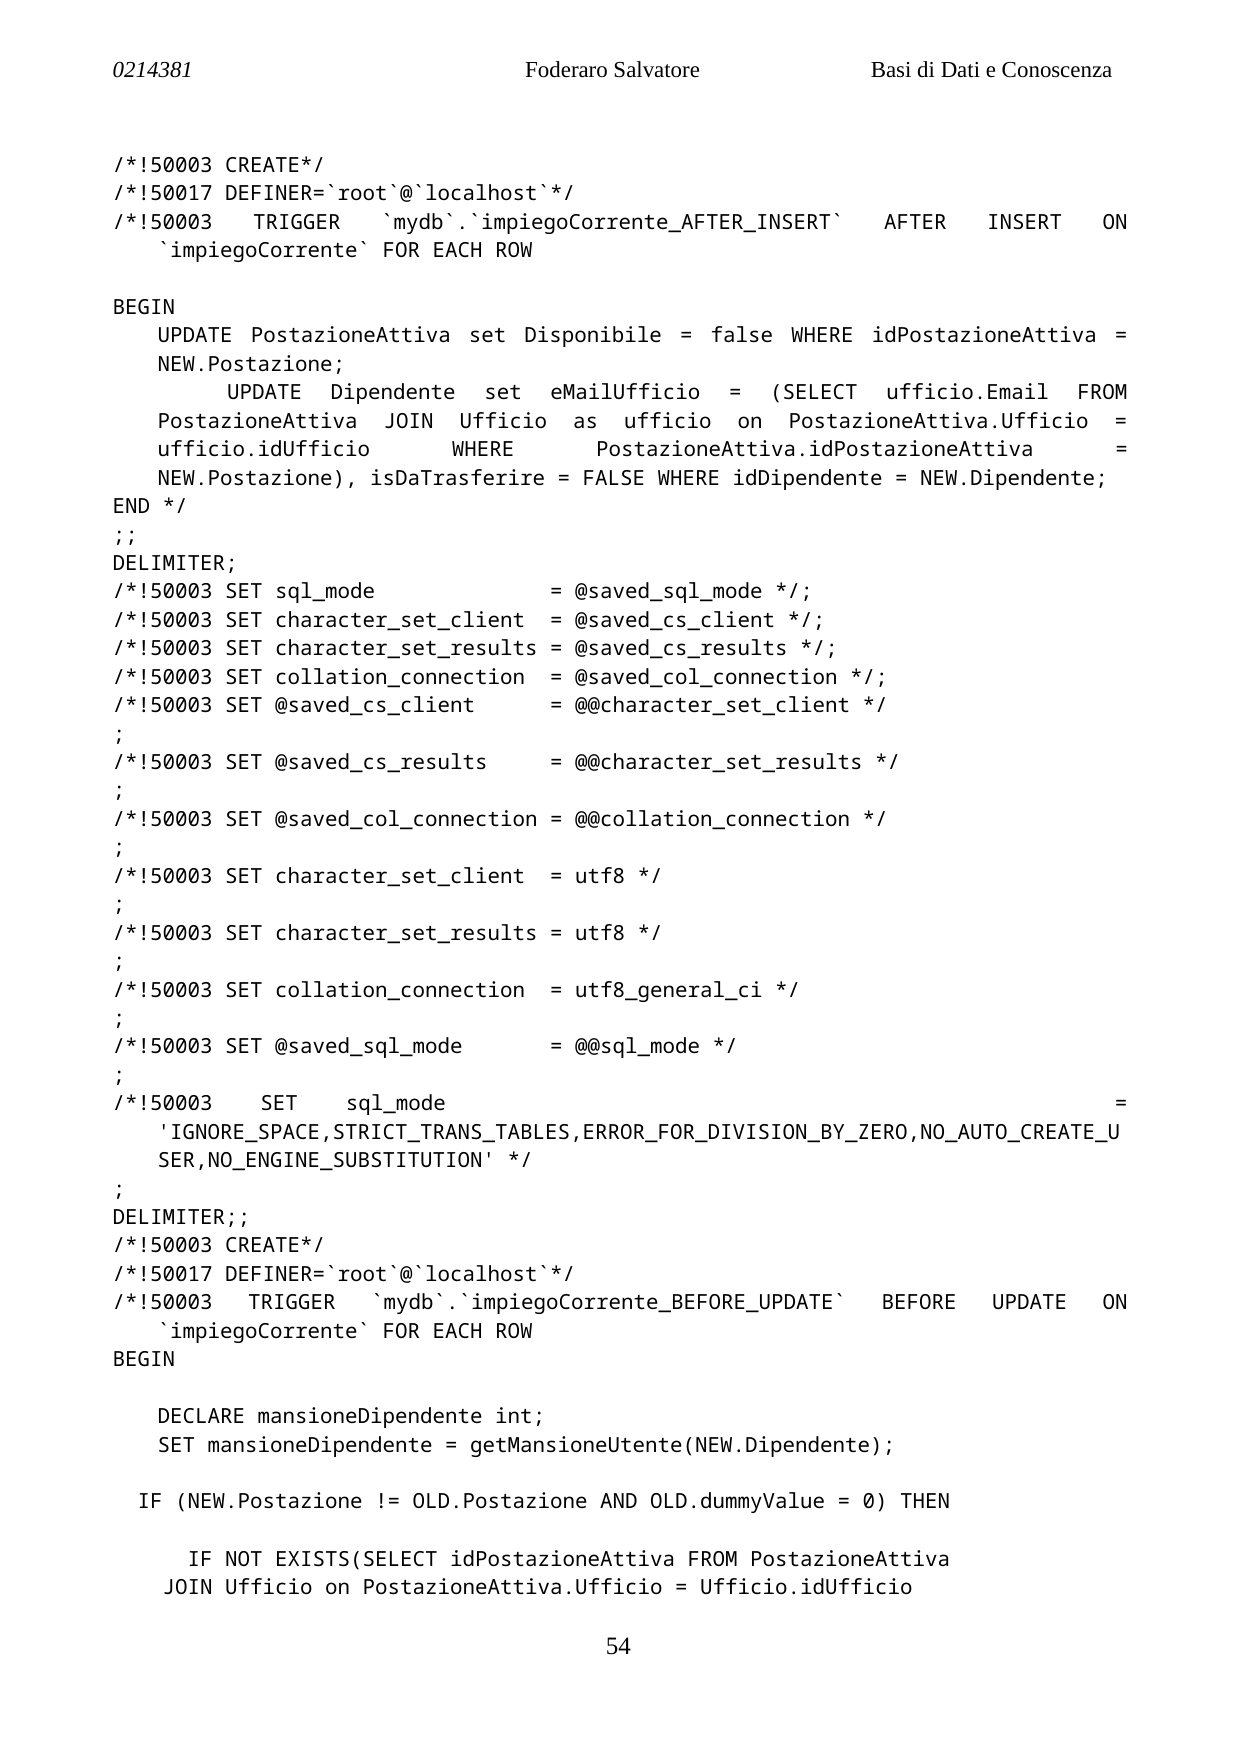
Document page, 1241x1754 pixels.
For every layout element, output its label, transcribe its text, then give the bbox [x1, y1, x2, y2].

text UPDATE Dipendente set eMailUfficio = (SELECT ufficio.Email FROM PostazioneAttiva JOIN Ufficio as ufficio on PostazioneAttiva.Ufficio = ufficio.idUfficio WHERE PostazioneAttiva.idPostazioneAttiva = NEW.Postazione), isDaTrasferire = FALSE WHERE idDipendente = NEW.Dipendente; [112, 377, 1128, 491]
text /*!50003 SET collation_connection = utf8_general_ci */ [112, 975, 1128, 1003]
text ; [112, 889, 1128, 918]
text /*!50003 TRIGGER `mydb`.`impiegoCorrente_BEFORE_UPDATE` BEFORE UPDATE ON `impiegoCorrente` FOR EACH ROW [112, 1287, 1128, 1344]
text ; [112, 1174, 1128, 1202]
text SET mansioneDipendente = getMansioneUtente(NEW.Dipendente); [112, 1430, 1128, 1458]
text ; [112, 1003, 1128, 1032]
text ; [112, 1060, 1128, 1088]
text /*!50003 SET character_set_results = utf8 */ [112, 918, 1128, 946]
text ; [112, 719, 1128, 747]
text /*!50003 CREATE*/ [112, 1231, 1128, 1259]
text /*!50003 SET character_set_client = @saved_cs_client */; [112, 605, 1128, 633]
text /*!50003 SET @saved_sql_mode = @@sql_mode */ [112, 1032, 1128, 1060]
text ; [112, 946, 1128, 975]
text /*!50003 SET sql_mode = 'IGNORE_SPACE,STRICT_TRANS_TABLES,ERROR_FOR_DIVISION_BY_ZERO,NO_AUTO_CREATE_USER,NO_ENGINE_SUBSTITUTION' */ [112, 1088, 1128, 1174]
text /*!50003 CREATE*/ [112, 150, 1128, 178]
text /*!50003 SET character_set_results = @saved_cs_results */; [112, 633, 1128, 662]
text BEGIN [112, 1344, 1128, 1373]
text /*!50003 SET @saved_col_connection = @@collation_connection */ [112, 804, 1128, 832]
text /*!50003 TRIGGER `mydb`.`impiegoCorrente_AFTER_INSERT` AFTER INSERT ON `impiegoCorrente` FOR EACH ROW [112, 207, 1128, 264]
text JOIN Ufficio on PostazioneAttiva.Ufficio = Ufficio.idUfficio [112, 1572, 1128, 1601]
text ;; [112, 520, 1128, 548]
text BEGIN [112, 292, 1128, 321]
text IF (NEW.Postazione != OLD.Postazione AND OLD.dummyValue = 0) THEN [112, 1487, 1128, 1515]
text /*!50003 SET @saved_cs_results = @@character_set_results */ [112, 747, 1128, 776]
text DELIMITER;; [112, 1202, 1128, 1231]
text ; [112, 832, 1128, 861]
text /*!50017 DEFINER=`root`@`localhost`*/ [112, 178, 1128, 207]
text /*!50003 SET @saved_cs_client = @@character_set_client */ [112, 690, 1128, 719]
text /*!50003 SET sql_mode = @saved_sql_mode */; [112, 577, 1128, 605]
text DELIMITER; [112, 548, 1128, 577]
text ; [112, 776, 1128, 804]
text DECLARE mansioneDipendente int; [112, 1401, 1128, 1430]
text /*!50003 SET collation_connection = @saved_col_connection */; [112, 662, 1128, 690]
text /*!50003 SET character_set_client = utf8 */ [112, 861, 1128, 889]
text IF NOT EXISTS(SELECT idPostazioneAttiva FROM PostazioneAttiva [112, 1544, 1128, 1572]
text END */ [112, 491, 1128, 520]
text UPDATE PostazioneAttiva set Disponibile = false WHERE idPostazioneAttiva = NEW.Postazione; [112, 321, 1128, 377]
text /*!50017 DEFINER=`root`@`localhost`*/ [112, 1259, 1128, 1287]
